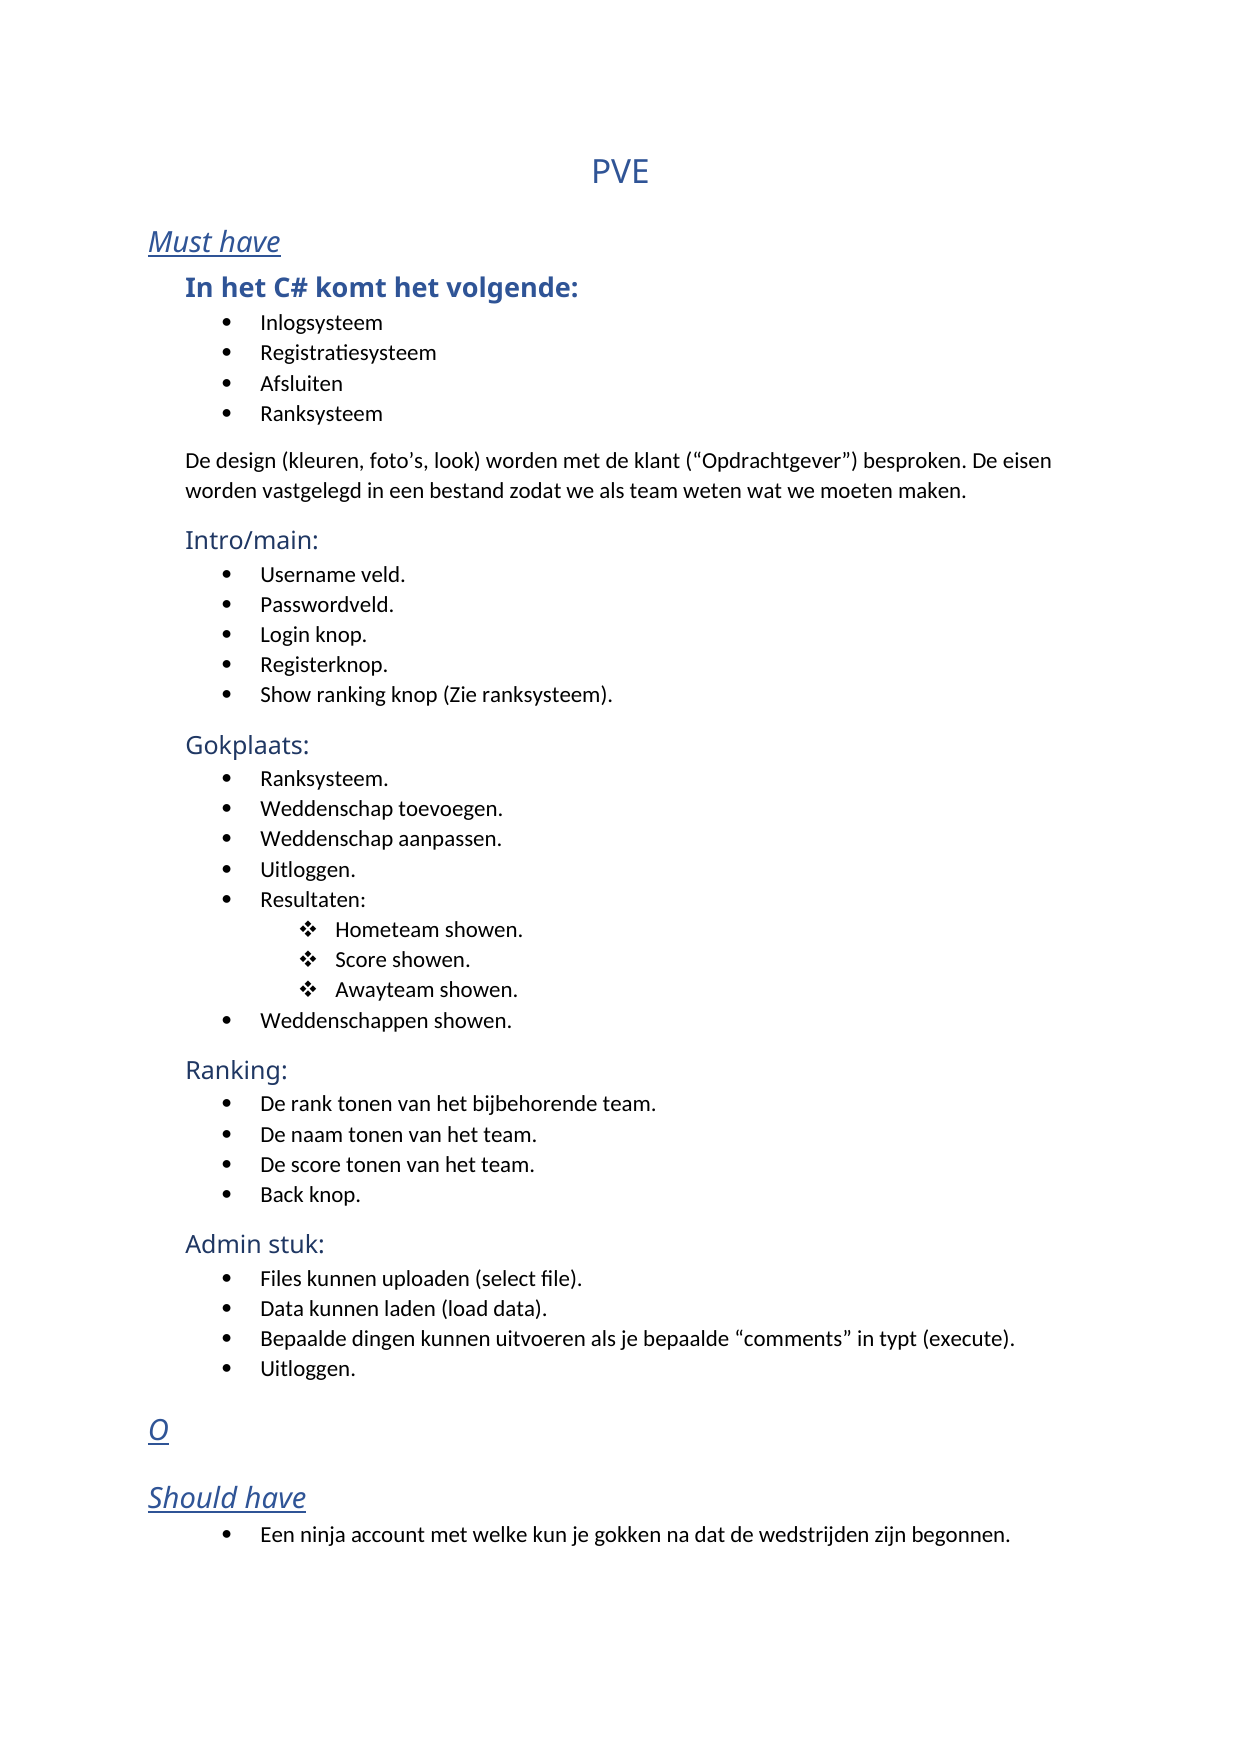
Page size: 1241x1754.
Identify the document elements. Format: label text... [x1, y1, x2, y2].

subtitle Should have [148, 1477, 1093, 1517]
list Hometeam showen. [298, 915, 1093, 943]
subtitle PVE [148, 148, 1093, 193]
subtitle Must have [148, 222, 1093, 261]
list De rank tonen van het bijbehorende team. [223, 1089, 1093, 1117]
list Score showen. [298, 945, 1093, 973]
text De design (kleuren, foto’s, look) worden met de klant (“Opdrachtgever”) besproken. De eisen worden vastgelegd in een bestand zodat we als team weten wat we moeten maken. [185, 446, 1093, 504]
subtitle Admin stuk: [185, 1227, 1093, 1261]
list Back knop. [223, 1180, 1093, 1208]
list Ranksysteem [223, 399, 1093, 427]
list Bepaalde dingen kunnen uitvoeren als je bepaalde “comments” in typt (execute). [223, 1324, 1093, 1352]
list Een ninja account met welke kun je gokken na dat de wedstrijden zijn begonnen. [223, 1520, 1093, 1548]
subtitle Intro/main: [185, 523, 1093, 557]
subtitle Gokplaats: [185, 727, 1093, 761]
list Username veld. [223, 560, 1093, 588]
list Uitloggen. [223, 1354, 1093, 1382]
list Data kunnen laden (load data). [223, 1294, 1093, 1322]
list Registratiesysteem [223, 338, 1093, 367]
list Weddenschap toevoegen. [223, 794, 1093, 822]
list Login knop. [223, 620, 1093, 648]
list Registerknop. [223, 650, 1093, 678]
list Ranksysteem. [223, 764, 1093, 792]
list Weddenschap aanpassen. [223, 824, 1093, 853]
list Inlogsysteem [223, 308, 1093, 336]
subtitle In het C# komt het volgende: [185, 268, 1093, 305]
list Show ranking knop (Zie ranksysteem). [223, 681, 1093, 708]
list De naam tonen van het team. [223, 1120, 1093, 1148]
list Passwordveld. [223, 590, 1093, 618]
list Files kunnen uploaden (select file). [223, 1264, 1093, 1292]
list Weddenschappen showen. [223, 1006, 1093, 1034]
list Awayteam showen. [298, 976, 1093, 1004]
list De score tonen van het team. [223, 1150, 1093, 1178]
list Resultaten: [223, 885, 1093, 913]
subtitle O [148, 1409, 1093, 1449]
list Uitloggen. [223, 855, 1093, 883]
list Afsluiten [223, 369, 1093, 397]
subtitle Ranking: [185, 1053, 1093, 1087]
